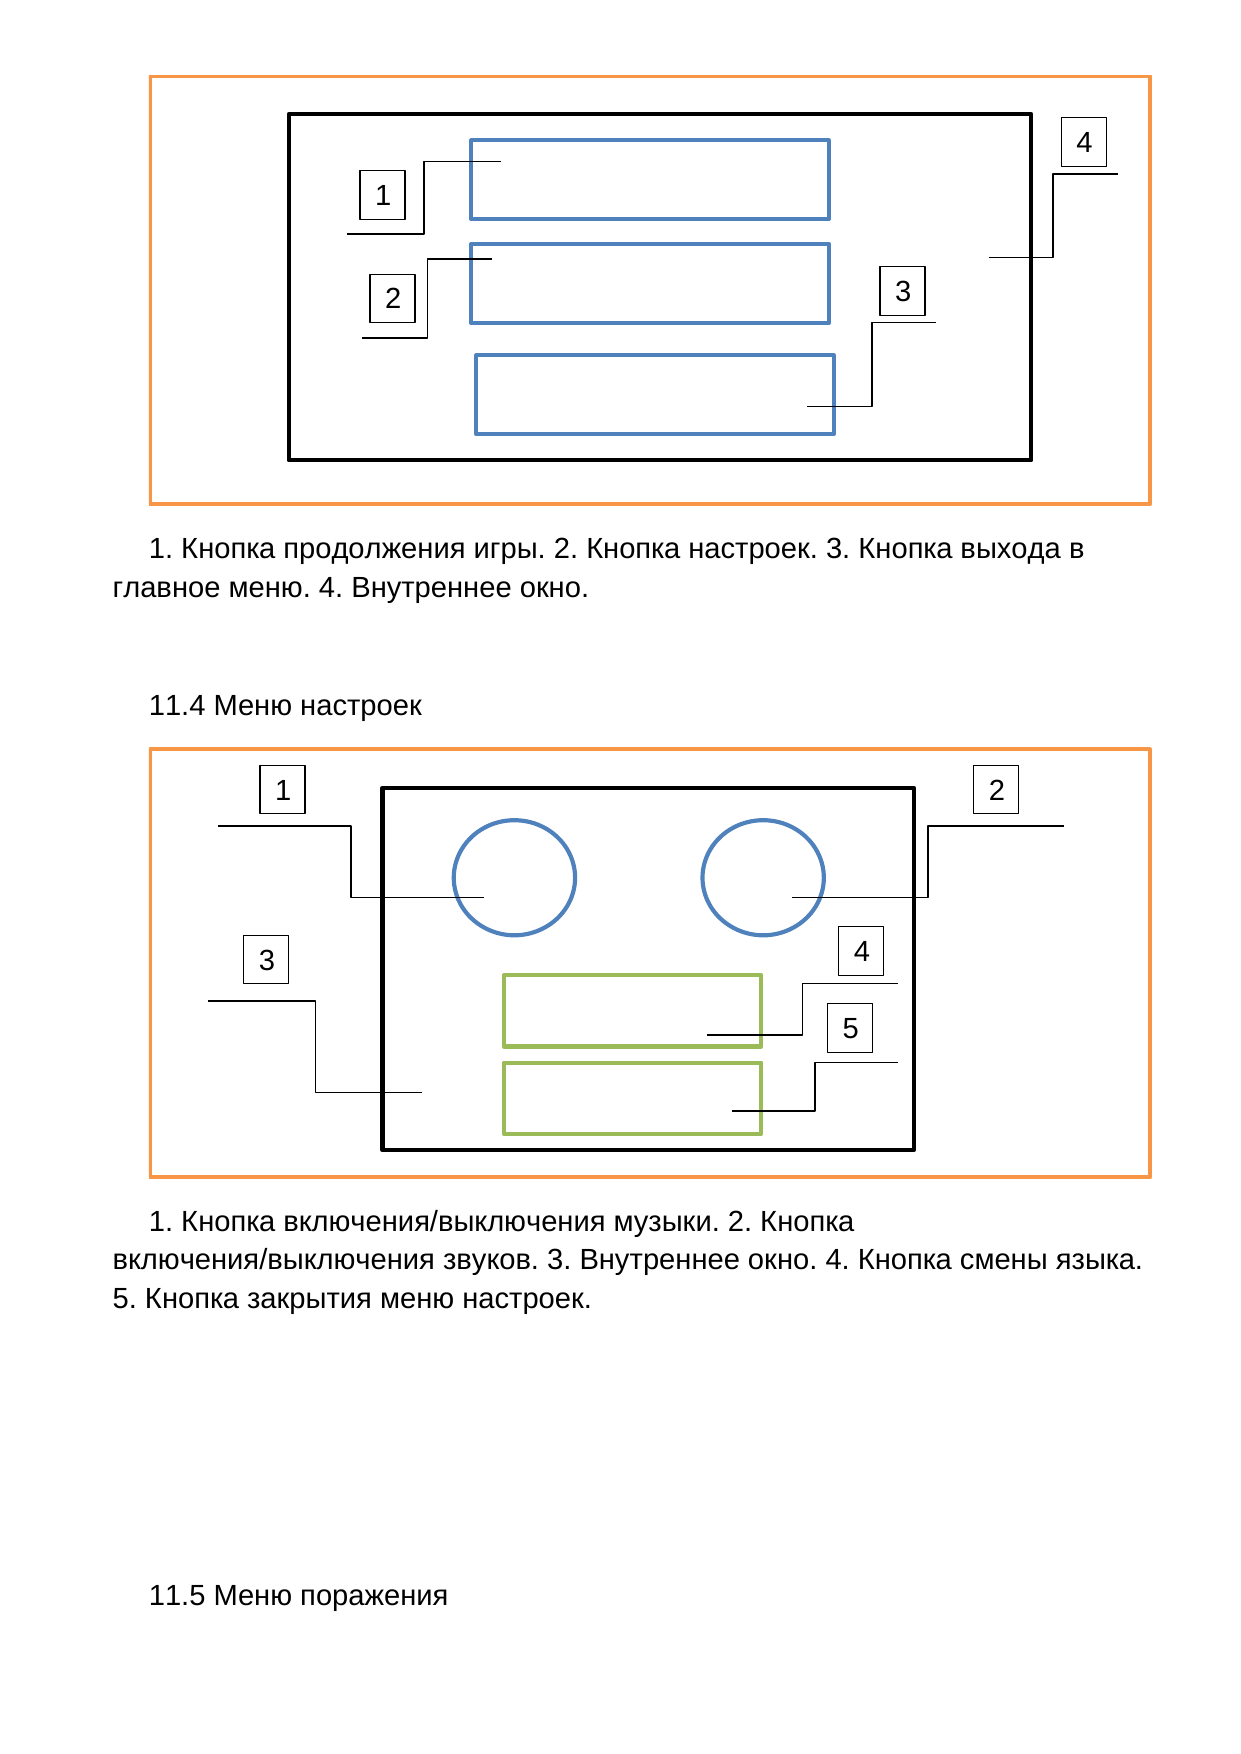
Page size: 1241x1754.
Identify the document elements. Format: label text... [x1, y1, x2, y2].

text 11.5 Меню поражения [112, 1578, 1165, 1611]
picture [148, 747, 1152, 1179]
text 11.4 Меню настроек [112, 688, 1165, 722]
text 1. Кнопка включения/выключения музыки. 2. Кнопка включения/выключения звуков. 3. Внутреннее окно. 4. Кнопка смены языка. 5. Кнопка закрытия меню настроек. [112, 1204, 1165, 1314]
text 1. Кнопка продолжения игры. 2. Кнопка настроек. 3. Кнопка выхода в главное меню. 4. Внутреннее окно. [112, 531, 1165, 603]
picture [148, 75, 1152, 506]
